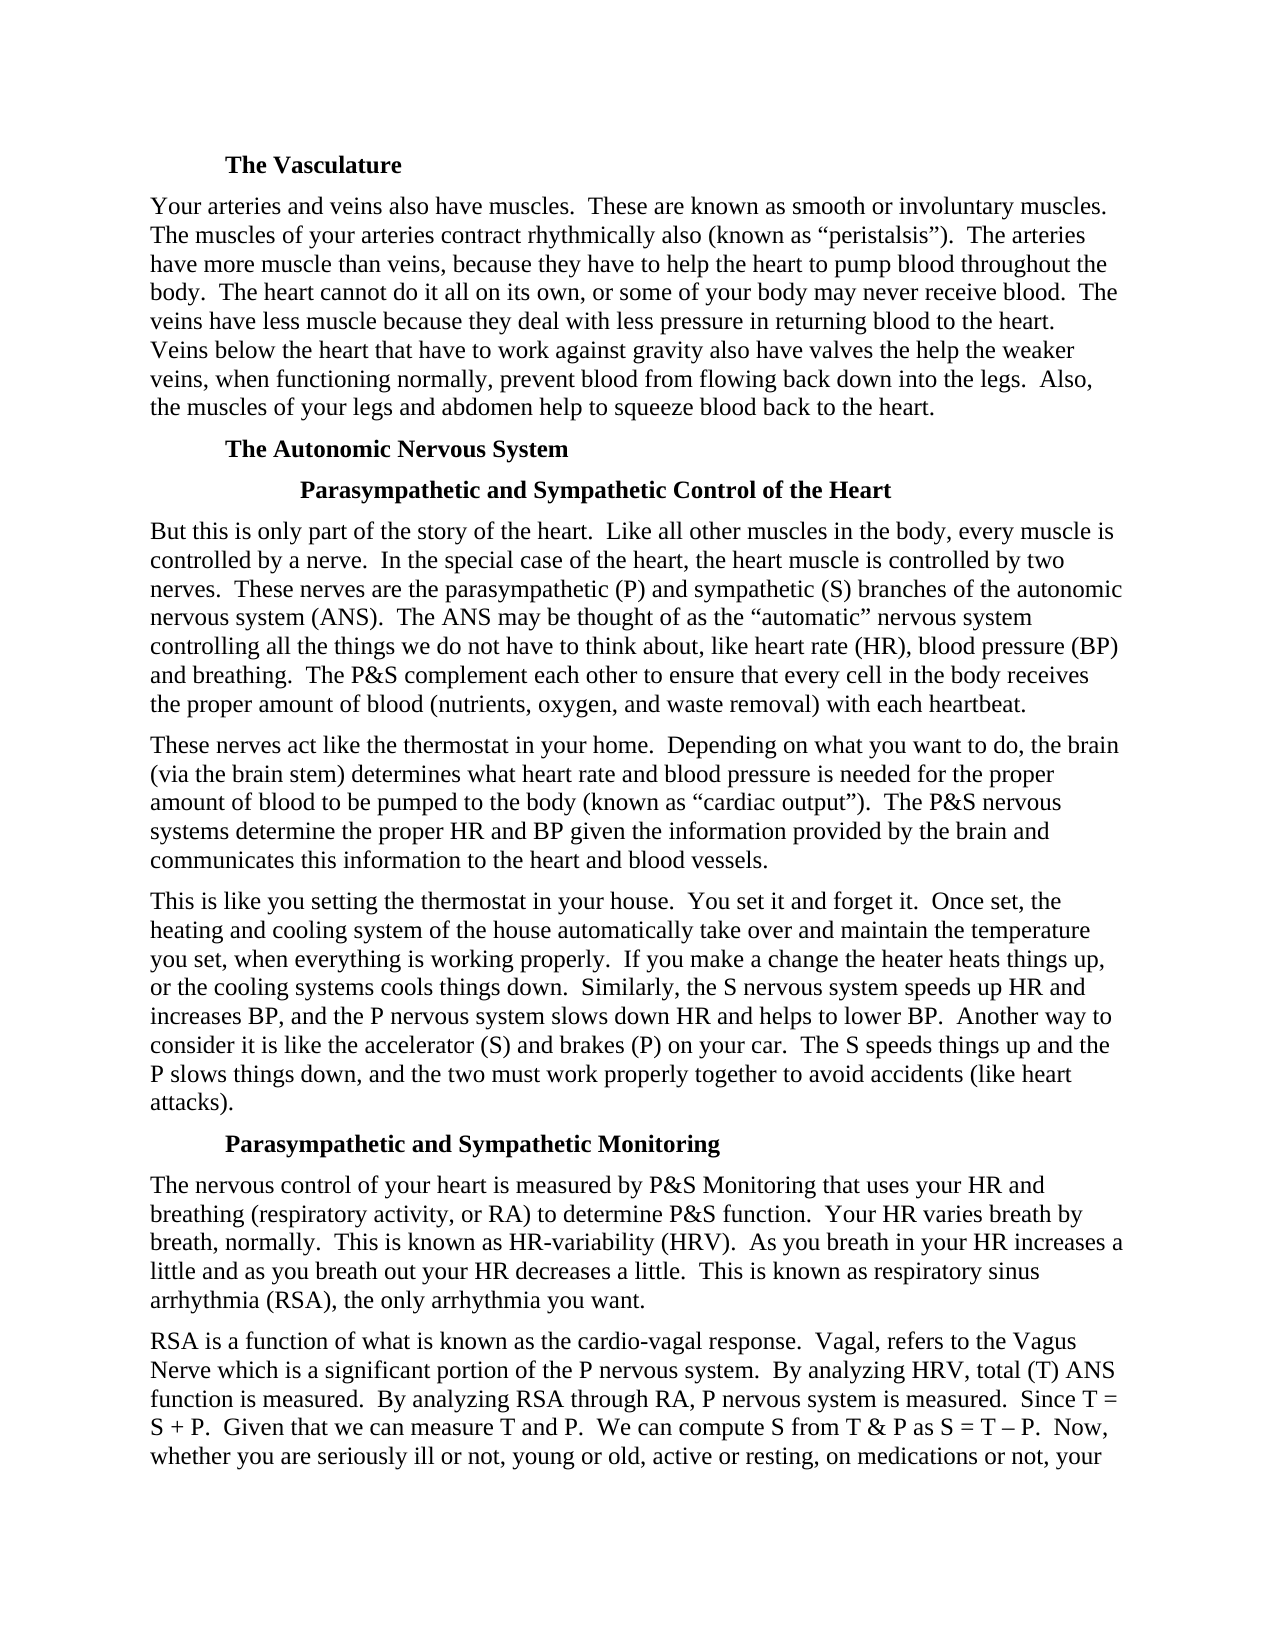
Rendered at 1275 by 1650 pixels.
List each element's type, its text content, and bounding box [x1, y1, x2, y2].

text Parasympathetic and Sympathetic Control of the Heart [150, 475, 1125, 504]
text These nerves act like the thermostat in your home. Depending on what you want to do, the brain (via the brain stem) determines what heart rate and blood pressure is needed for the proper amount of blood to be pumped to the body (known as “cardiac output”). The P&S nervous systems determine the proper HR and BP given the information provided by the brain and communicates this information to the heart and blood vessels. [150, 730, 1125, 874]
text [150, 1326, 1125, 1470]
text The Autonomic Nervous System [150, 434, 1125, 462]
text The Vasculature [150, 150, 1125, 179]
text The nervous control of your heart is measured by P&S Monitoring that uses your HR and breathing (respiratory activity, or RA) to determine P&S function. Your HR varies breath by breath, normally. This is known as HR-variability (HRV). As you breath in your HR increases a little and as you breath out your HR decreases a little. This is known as respiratory sinus arrhythmia (RSA), the only arrhythmia you want. [150, 1170, 1125, 1314]
text This is like you setting the thermostat in your house. You set it and forget it. Once set, the heating and cooling system of the house automatically take over and maintain the temperature you set, when everything is working properly. If you make a change the heater heats things up, or the cooling systems cools things down. Similarly, the S nervous system speeds up HR and increases BP, and the P nervous system slows down HR and helps to lower BP. Another way to consider it is like the accelerator (S) and brakes (P) on your car. The S speeds things up and the P slows things down, and the two must work properly together to avoid accidents (like heart attacks). [150, 886, 1125, 1116]
text But this is only part of the story of the heart. Like all other muscles in the body, every muscle is controlled by a nerve. In the special case of the heart, the heart muscle is controlled by two nerves. These nerves are the parasympathetic (P) and sympathetic (S) branches of the autonomic nervous system (ANS). The ANS may be thought of as the “automatic” nervous system controlling all the things we do not have to think about, like heart rate (HR), blood pressure (BP) and breathing. The P&S complement each other to ensure that every cell in the body receives the proper amount of blood (nutrients, oxygen, and waste removal) with each heartbeat. [150, 516, 1125, 717]
text Parasympathetic and Sympathetic Monitoring [150, 1129, 1125, 1157]
text Your arteries and veins also have muscles. These are known as smooth or involuntary muscles. The muscles of your arteries contract rhythmically also (known as “peristalsis”). The arteries have more muscle than veins, because they have to help the heart to pump blood throughout the body. The heart cannot do it all on its own, or some of your body may never receive blood. The veins have less muscle because they deal with less pressure in returning blood to the heart. Veins below the heart that have to work against gravity also have valves the help the weaker veins, when functioning normally, prevent blood from flowing back down into the legs. Also, the muscles of your legs and abdomen help to squeeze blood back to the heart. [150, 191, 1125, 421]
